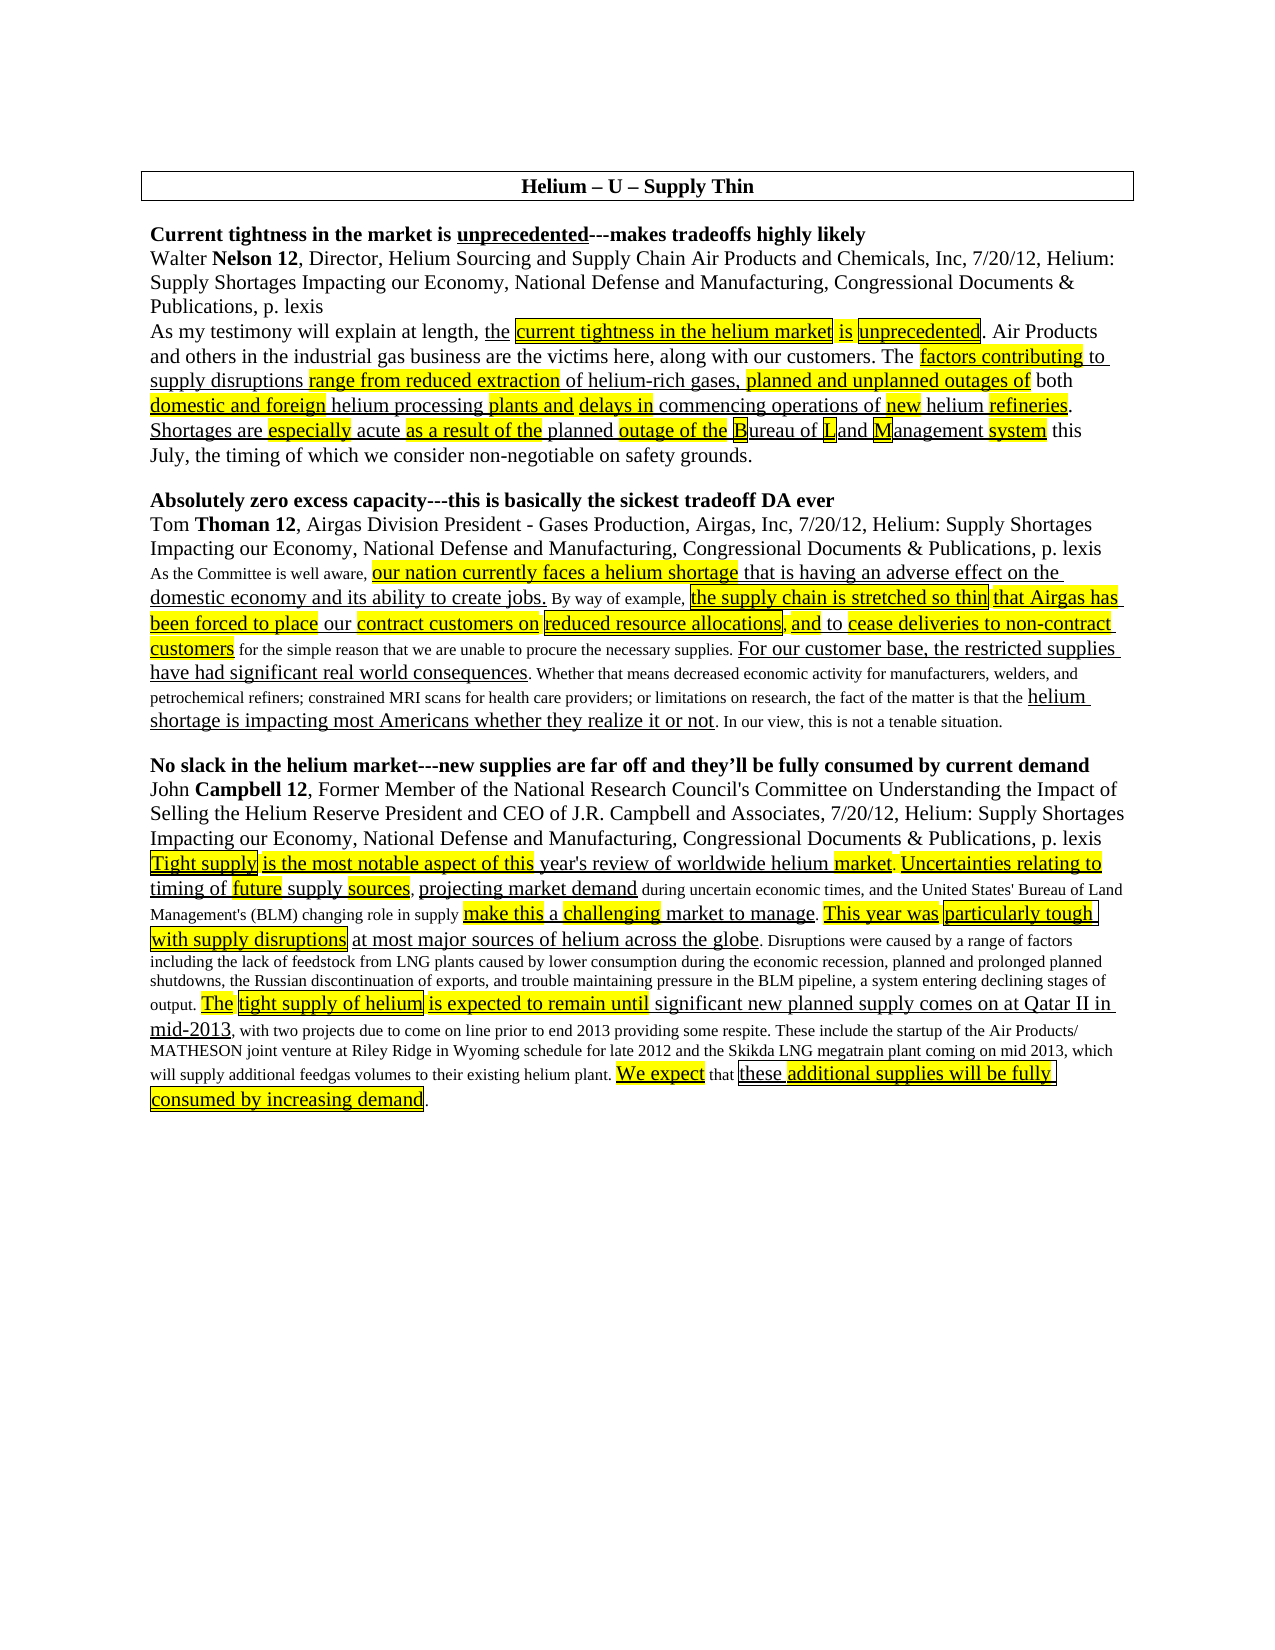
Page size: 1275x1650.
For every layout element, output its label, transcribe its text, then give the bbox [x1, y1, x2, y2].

text As the Committee is well aware, our nation currently faces a helium shortage that is having an adverse effect on the domestic economy and its ability to create jobs. By way of example, the supply chain is stretched so thin that Airgas has been forced to place our contract customers on reduced resource allocations, and to cease deliveries to non-contract customers for the simple reason that we are unable to procure the necessary supplies. For our customer base, the restricted supplies have had significant real world consequences. Whether that means decreased economic activity for manufacturers, welders, and petrochemical refiners; constrained MRI scans for health care providers; or limitations on research, the fact of the matter is that the helium shortage is impacting most Americans whether they realize it or not. In our view, this is not a tenable situation. [150, 560, 1125, 732]
text Tight supply is the most notable aspect of this year's review of worldwide helium market. Uncertainties relating to timing of future supply sources, projecting market demand during uncertain economic times, and the United States' Bureau of Land Management's (BLM) changing role in supply make this a challenging market to manage. This year was particularly tough with supply disruptions at most major sources of helium across the globe. Disruptions were caused by a range of factors including the lack of feedstock from LNG plants caused by lower consumption during the economic recession, planned and prolonged planned shutdowns, the Russian discontinuation of exports, and trouble maintaining pressure in the BLM pipeline, a system entering declining stages of output. The tight supply of helium is expected to remain until significant new planned supply comes on at Qatar II in mid-2013, with two projects due to come on line prior to end 2013 providing some respite. These include the startup of the Air Products/ MATHESON joint venture at Riley Ridge in Wyoming schedule for late 2012 and the Skikda LNG megatrain plant coming on mid 2013, which will supply additional feedgas volumes to their existing helium plant. We expect that these additional supplies will be fully consumed by increasing demand. [150, 849, 1125, 1112]
subtitle Helium – U – Supply Thin [142, 172, 1133, 200]
text Tom Thoman 12, Airgas Division President - Gases Production, Airgas, Inc, 7/20/12, Helium: Supply Shortages Impacting our Economy, National Defense and Manufacturing, Congressional Documents & Publications, p. lexis [150, 512, 1125, 560]
text As my testimony will explain at length, the current tightness in the helium market is unprecedented. Air Products and others in the industrial gas business are the victims here, along with our customers. The factors contributing to supply disruptions range from reduced extraction of helium-rich gases, planned and unplanned outages of both domestic and foreign helium processing plants and delays in commencing operations of new helium refineries. Shortages are especially acute as a result of the planned outage of the Bureau of Land Management system this July, the timing of which we consider non-negotiable on safety grounds. [150, 318, 1125, 467]
subtitle No slack in the helium market---new supplies are far off and they’ll be fully consumed by current demand [150, 753, 1125, 777]
text John Campbell 12, Former Member of the National Research Council's Committee on Understanding the Impact of Selling the Helium Reserve President and CEO of J.R. Campbell and Associates, 7/20/12, Helium: Supply Shortages Impacting our Economy, National Defense and Manufacturing, Congressional Documents & Publications, p. lexis [150, 777, 1125, 849]
subtitle Absolutely zero excess capacity---this is basically the sickest tradeoff DA ever [150, 488, 1125, 512]
subtitle Current tightness in the market is unprecedented---makes tradeoffs highly likely [150, 222, 1125, 246]
text Walter Nelson 12, Director, Helium Sourcing and Supply Chain Air Products and Chemicals, Inc, 7/20/12, Helium: Supply Shortages Impacting our Economy, National Defense and Manufacturing, Congressional Documents & Publications, p. lexis [150, 246, 1125, 318]
